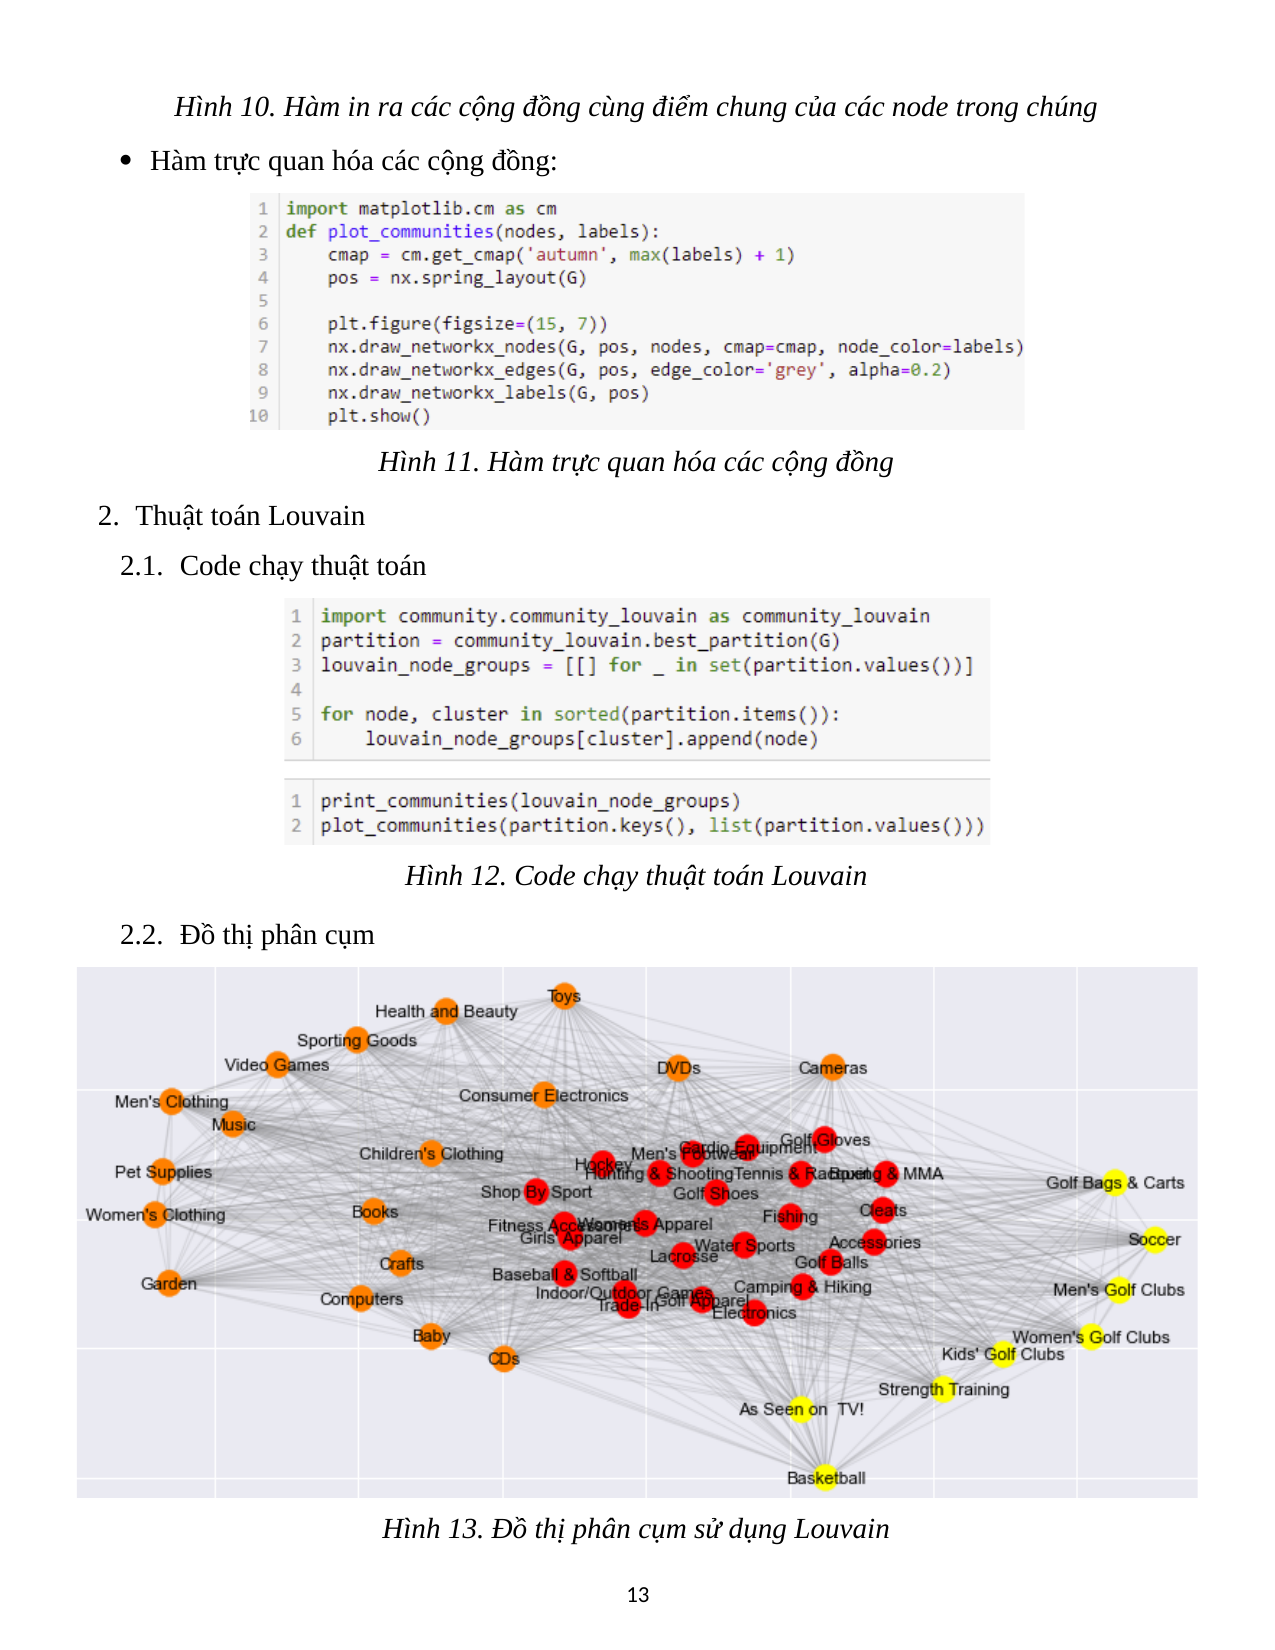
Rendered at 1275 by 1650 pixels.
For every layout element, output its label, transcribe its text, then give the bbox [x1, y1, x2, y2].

text Hình 13. Đồ thị phân cụm sử dụng Louvain [76, 1512, 1198, 1545]
text Hình 11. Hàm trực quan hóa các cộng đồng [76, 444, 1198, 477]
list Đồ thị phân cụm [120, 917, 1184, 951]
list Thuật toán Louvain [98, 498, 1184, 532]
picture [250, 193, 1025, 430]
text Hình 10. Hàm in ra các cộng đồng cùng điểm chung của các node trong chúng [76, 89, 1198, 122]
picture [284, 598, 991, 845]
text Hình 12. Code chạy thuật toán Louvain [76, 858, 1198, 892]
list Hàm trực quan hóa các cộng đồng: [121, 143, 1184, 177]
list Code chạy thuật toán [120, 548, 1184, 582]
picture [76, 967, 1198, 1498]
